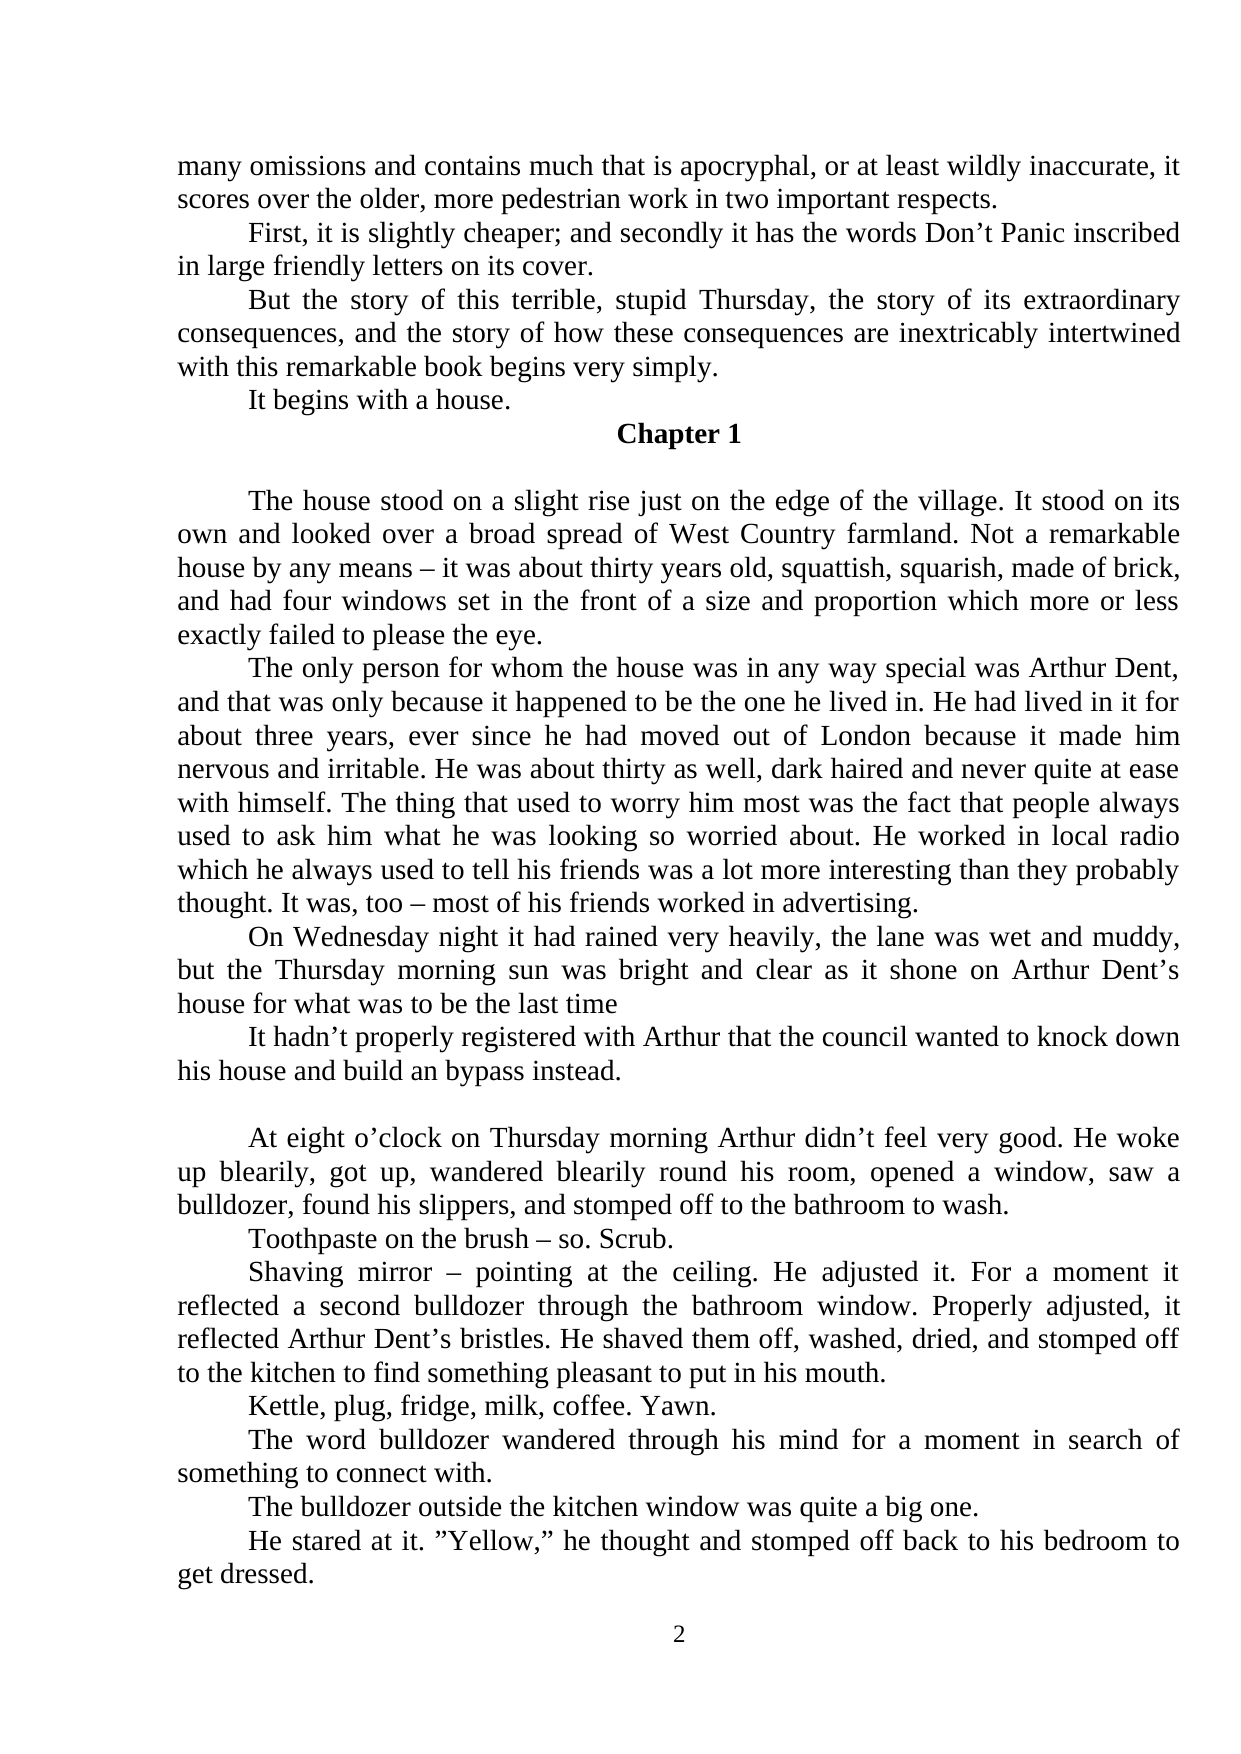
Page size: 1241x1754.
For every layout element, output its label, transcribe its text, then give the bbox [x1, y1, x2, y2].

text It begins with a house. [177, 382, 1181, 416]
text He stared at it. ”Yellow,” he thought and stomped off back to his bedroom to get dressed. [177, 1523, 1181, 1590]
text But the story of this terrible, stupid Thursday, the story of its extraordinary consequences, and the story of how these consequences are inextricably intertwined with this remarkable book begins very simply. [177, 282, 1181, 382]
text Toothpaste on the brush – so. Scrub. [177, 1221, 1181, 1254]
text Kettle, plug, fridge, milk, coffee. Yawn. [177, 1388, 1181, 1422]
text The house stood on a slight rise just on the edge of the village. It stood on its own and looked over a broad spread of West Country farmland. Not a remarkable house by any means – it was about thirty years old, squattish, squarish, made of brick, and had four windows set in the front of a size and proportion which more or less exactly failed to please the eye. [177, 483, 1181, 651]
text The only person for whom the house was in any way special was Arthur Dent, and that was only because it happened to be the one he lived in. He had lived in it for about three years, ever since he had moved out of London because it made him nervous and irritable. He was about thirty as well, dark haired and never quite at ease with himself. The thing that used to worry him most was the fact that people always used to ask him what he was looking so worried about. He worked in local radio which he always used to tell his friends was a lot more interesting than they probably thought. It was, too – most of his friends worked in advertising. [177, 651, 1181, 919]
text Shaving mirror – pointing at the ceiling. He adjusted it. For a moment it reflected a second bulldozer through the bathroom window. Properly adjusted, it reflected Arthur Dent’s bristles. He shaved them off, washed, dried, and stomped off to the kitchen to find something pleasant to put in his mouth. [177, 1254, 1181, 1388]
text The word bulldozer wandered through his mind for a moment in search of something to connect with. [177, 1422, 1181, 1489]
text At eight o’clock on Thursday morning Arthur didn’t feel very good. He woke up blearily, got up, wandered blearily round his room, opened a window, saw a bulldozer, found his slippers, and stomped off to the bathroom to wash. [177, 1120, 1181, 1221]
text Chapter 1 [177, 416, 1181, 449]
text The bulldozer outside the kitchen window was quite a big one. [177, 1489, 1181, 1523]
text It hadn’t properly registered with Arthur that the council wanted to knock down his house and build an bypass instead. [177, 1019, 1181, 1087]
text On Wednesday night it had rained very heavily, the lane was wet and muddy, but the Thursday morning sun was bright and clear as it shone on Arthur Dent’s house for what was to be the last time [177, 919, 1181, 1019]
text First, it is slightly cheaper; and secondly it has the words Don’t Panic inscribed in large friendly letters on its cover. [177, 215, 1181, 282]
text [177, 148, 1181, 215]
